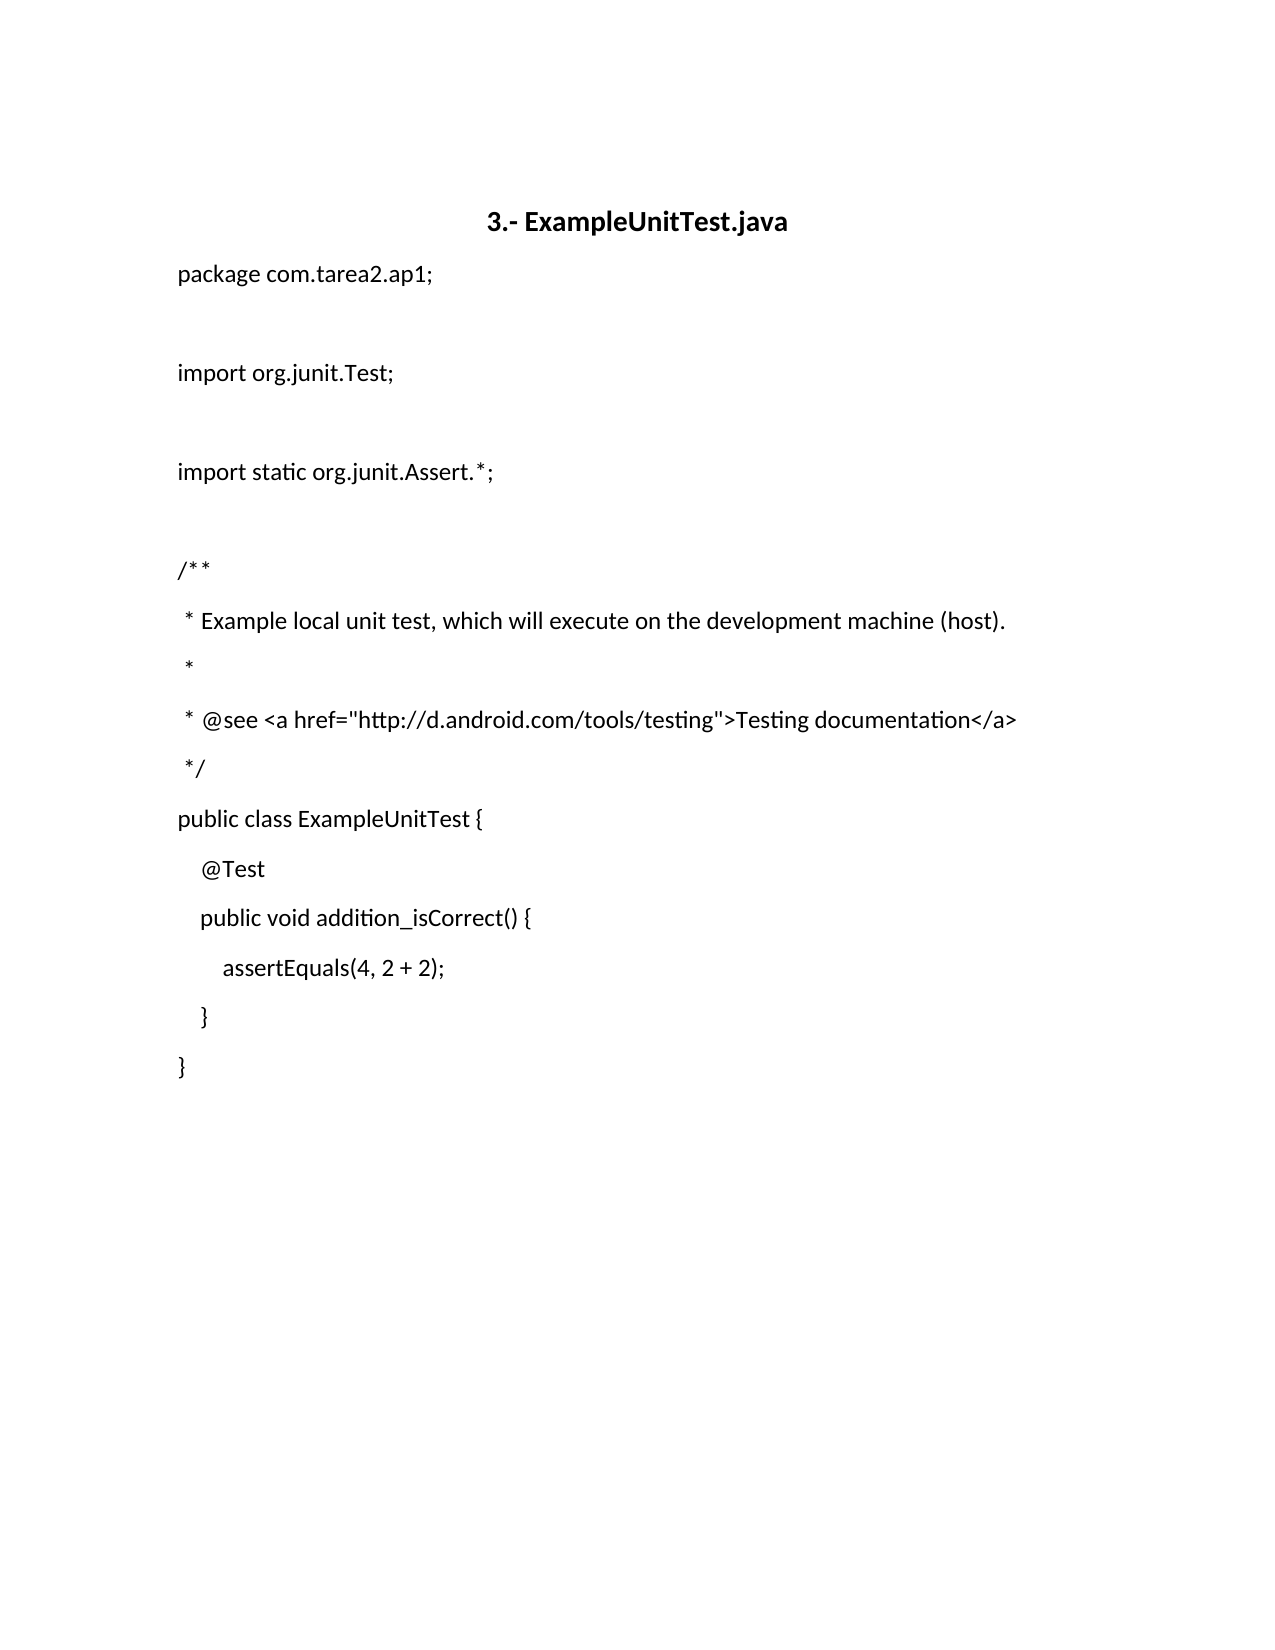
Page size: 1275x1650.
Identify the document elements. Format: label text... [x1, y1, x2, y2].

text */ [177, 754, 1098, 784]
text public class ExampleUnitTest { [177, 803, 1098, 834]
text import org.junit.Test; [177, 357, 1098, 387]
text 3.- ExampleUnitTest.java [177, 203, 1098, 238]
text public void addition_isCorrect() { [177, 902, 1098, 933]
text } [177, 1002, 1098, 1032]
text * [177, 654, 1098, 685]
text * Example local unit test, which will execute on the development machine (host). [177, 605, 1098, 635]
text * @see <a href="http://d.android.com/tools/testing">Testing documentation</a> [177, 704, 1098, 734]
text @Test [177, 853, 1098, 883]
text assertEquals(4, 2 + 2); [177, 952, 1098, 982]
text } [177, 1051, 1098, 1082]
text /** [177, 555, 1098, 586]
text import static org.junit.Assert.*; [177, 456, 1098, 487]
text package com.tarea2.ap1; [177, 258, 1098, 288]
